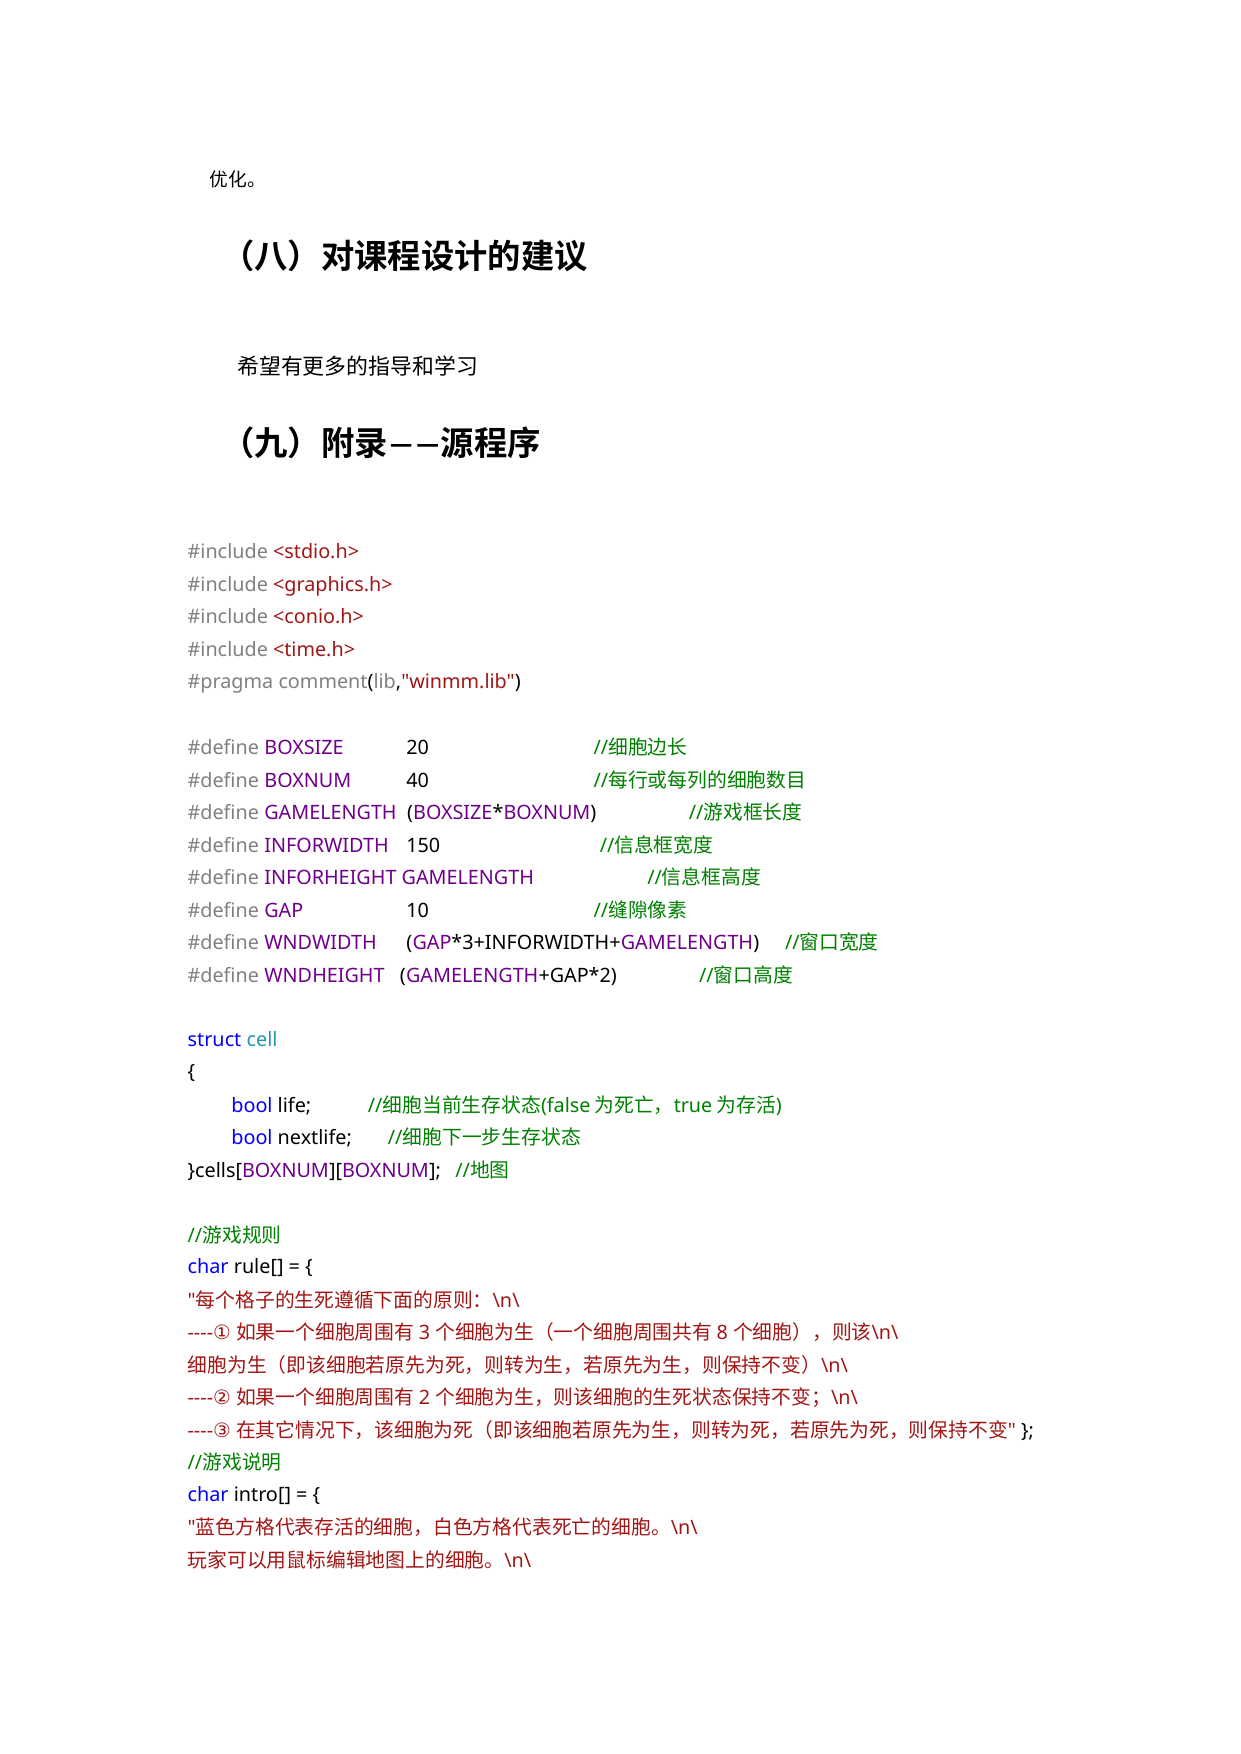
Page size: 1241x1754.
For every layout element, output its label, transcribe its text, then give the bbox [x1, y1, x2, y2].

text #define WNDWIDTH (GAP*3+INFORWIDTH+GAMELENGTH) //窗口宽度 [187, 925, 1053, 957]
text "每个格子的生死遵循下面的原则：\n\ [187, 1282, 1053, 1315]
text #define INFORWIDTH 150 //信息框宽度 [187, 827, 1053, 860]
text { [187, 1055, 1053, 1087]
text bool nextlife; //细胞下一步生存状态 [187, 1120, 1053, 1152]
text struct cell [187, 1022, 1053, 1055]
text 细胞为生（即该细胞若原先为死，则转为生，若原先为生，则保持不变）\n\ [187, 1347, 1053, 1380]
subtitle （八）对课程设计的建议 [187, 222, 1053, 287]
text ----② 如果一个细胞周围有 2 个细胞为生，则该细胞的生死状态保持不变；\n\ [187, 1380, 1053, 1412]
text char rule[] = { [187, 1250, 1053, 1282]
text 玩家可以用鼠标编辑地图上的细胞。\n\ [187, 1542, 1053, 1575]
text ----③ 在其它情况下，该细胞为死（即该细胞若原先为生，则转为死，若原先为死，则保持不变" }; [187, 1412, 1053, 1445]
text #define GAMELENGTH (BOXSIZE*BOXNUM) //游戏框长度 [187, 795, 1053, 827]
text #include <graphics.h> [187, 567, 1053, 600]
text #include <conio.h> [187, 600, 1053, 632]
text //游戏规则 [187, 1217, 1053, 1250]
text "蓝色方格代表存活的细胞，白色方格代表死亡的细胞。\n\ [187, 1510, 1053, 1542]
subtitle （九）附录源程序 [187, 408, 1053, 473]
text 希望有更多的指导和学习 [187, 348, 985, 381]
text bool life; //细胞当前生存状态(false为死亡，true为存活) [187, 1087, 1053, 1120]
text #define GAP 10 //缝隙像素 [187, 892, 1053, 925]
text ----① 如果一个细胞周围有 3 个细胞为生（一个细胞周围共有 8 个细胞），则该\n\ [187, 1315, 1053, 1347]
text char intro[] = { [187, 1477, 1053, 1510]
text #define BOXNUM 40 //每行或每列的细胞数目 [187, 762, 1053, 795]
text #define BOXSIZE 20 //细胞边长 [187, 730, 1053, 762]
text //游戏说明 [187, 1445, 1053, 1477]
text #pragma comment(lib,"winmm.lib") [187, 665, 1053, 697]
text }cells[BOXNUM][BOXNUM]; //地图 [187, 1152, 1053, 1185]
text #include <time.h> [187, 632, 1053, 665]
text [209, 162, 1031, 194]
text #define INFORHEIGHT GAMELENGTH //信息框高度 [187, 860, 1053, 892]
text #define WNDHEIGHT (GAMELENGTH+GAP*2) //窗口高度 [187, 957, 1053, 990]
text #include <stdio.h> [187, 535, 1053, 567]
